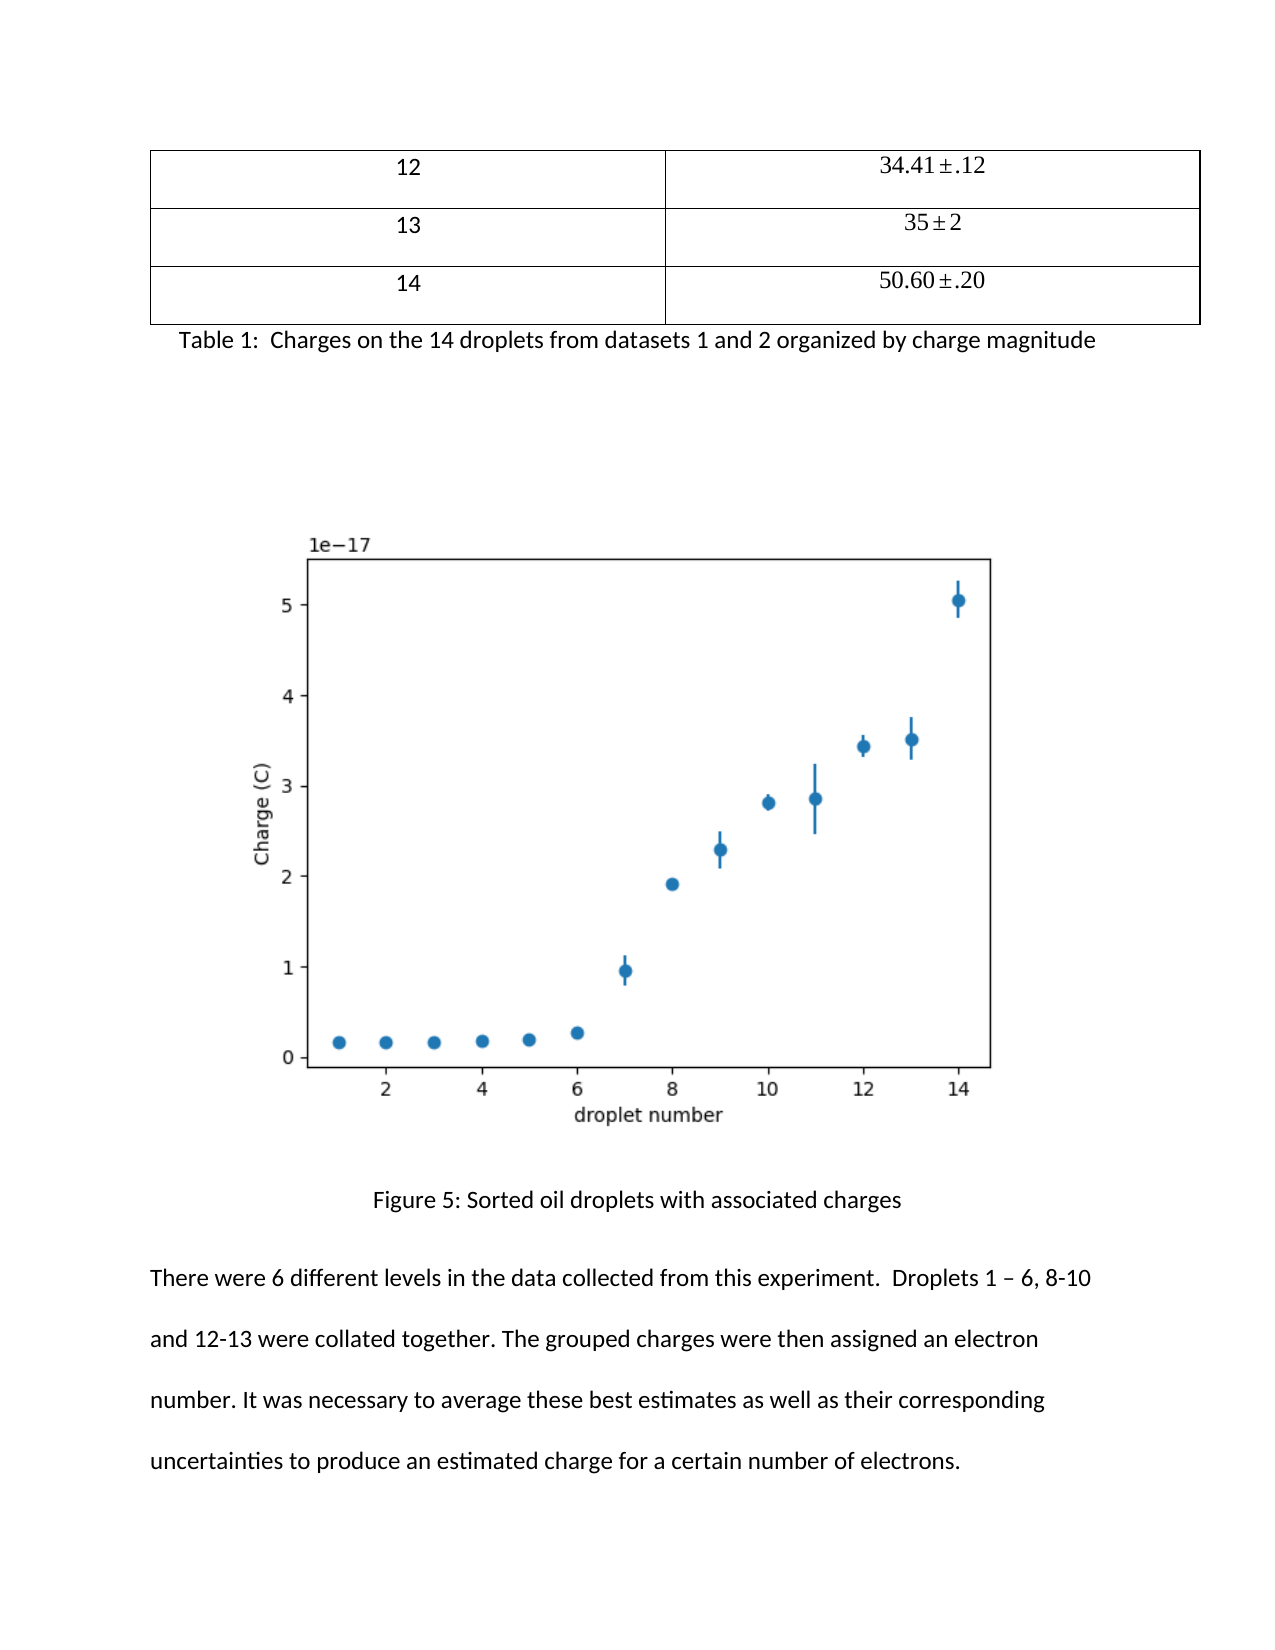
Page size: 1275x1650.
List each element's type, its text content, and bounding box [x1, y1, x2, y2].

text There were 6 different levels in the data collected from this experiment. Droplets 1 – 6, 8-10 and 12-13 were collated together. The grouped charges were then assigned an electron number. It was necessary to average these best estimates as well as their corresponding uncertainties to produce an estimated charge for a certain number of electrons. [150, 1262, 1125, 1475]
table_cell [666, 267, 1199, 323]
text Figure 5: Sorted oil droplets with associated charges [150, 1184, 1125, 1214]
table_cell 12 [151, 151, 665, 208]
table_cell [666, 209, 1199, 266]
picture [197, 480, 1078, 1140]
table_cell 14 [151, 267, 665, 323]
text Table 1: Charges on the 14 droplets from datasets 1 and 2 organized by charge magnitude [150, 325, 1125, 355]
table_cell [666, 151, 1199, 208]
table_cell 13 [151, 209, 665, 266]
